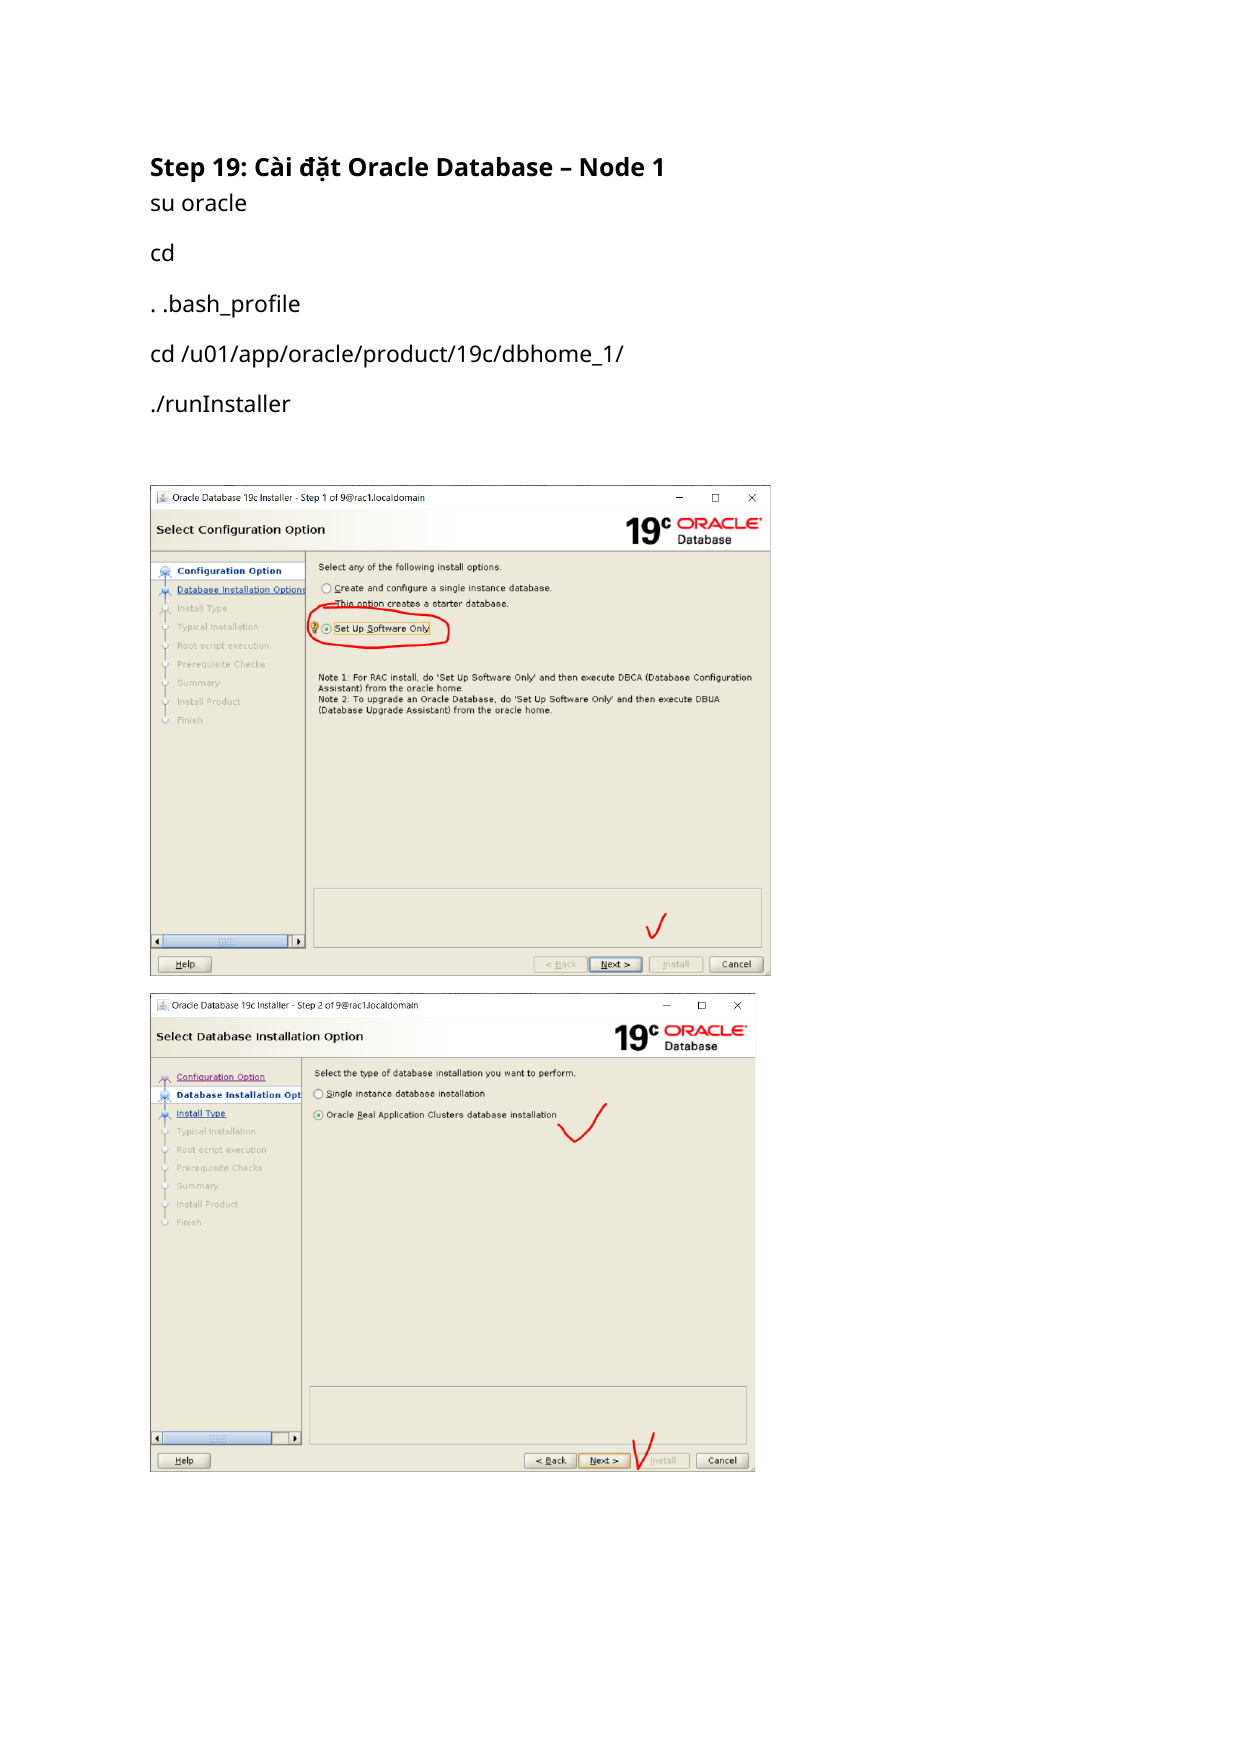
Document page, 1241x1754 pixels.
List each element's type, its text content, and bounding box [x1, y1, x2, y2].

text su oracle [150, 187, 1090, 218]
text cd /u01/app/oracle/product/19c/dbhome_1/ [150, 338, 1090, 369]
picture [150, 993, 756, 1472]
text . .bash_profile [150, 288, 1090, 319]
picture [150, 485, 771, 976]
text ./runInstaller [150, 388, 1090, 420]
subtitle Step 19: Cài đặt Oracle Database – Node 1 [150, 150, 1090, 184]
text cd [150, 237, 1090, 268]
